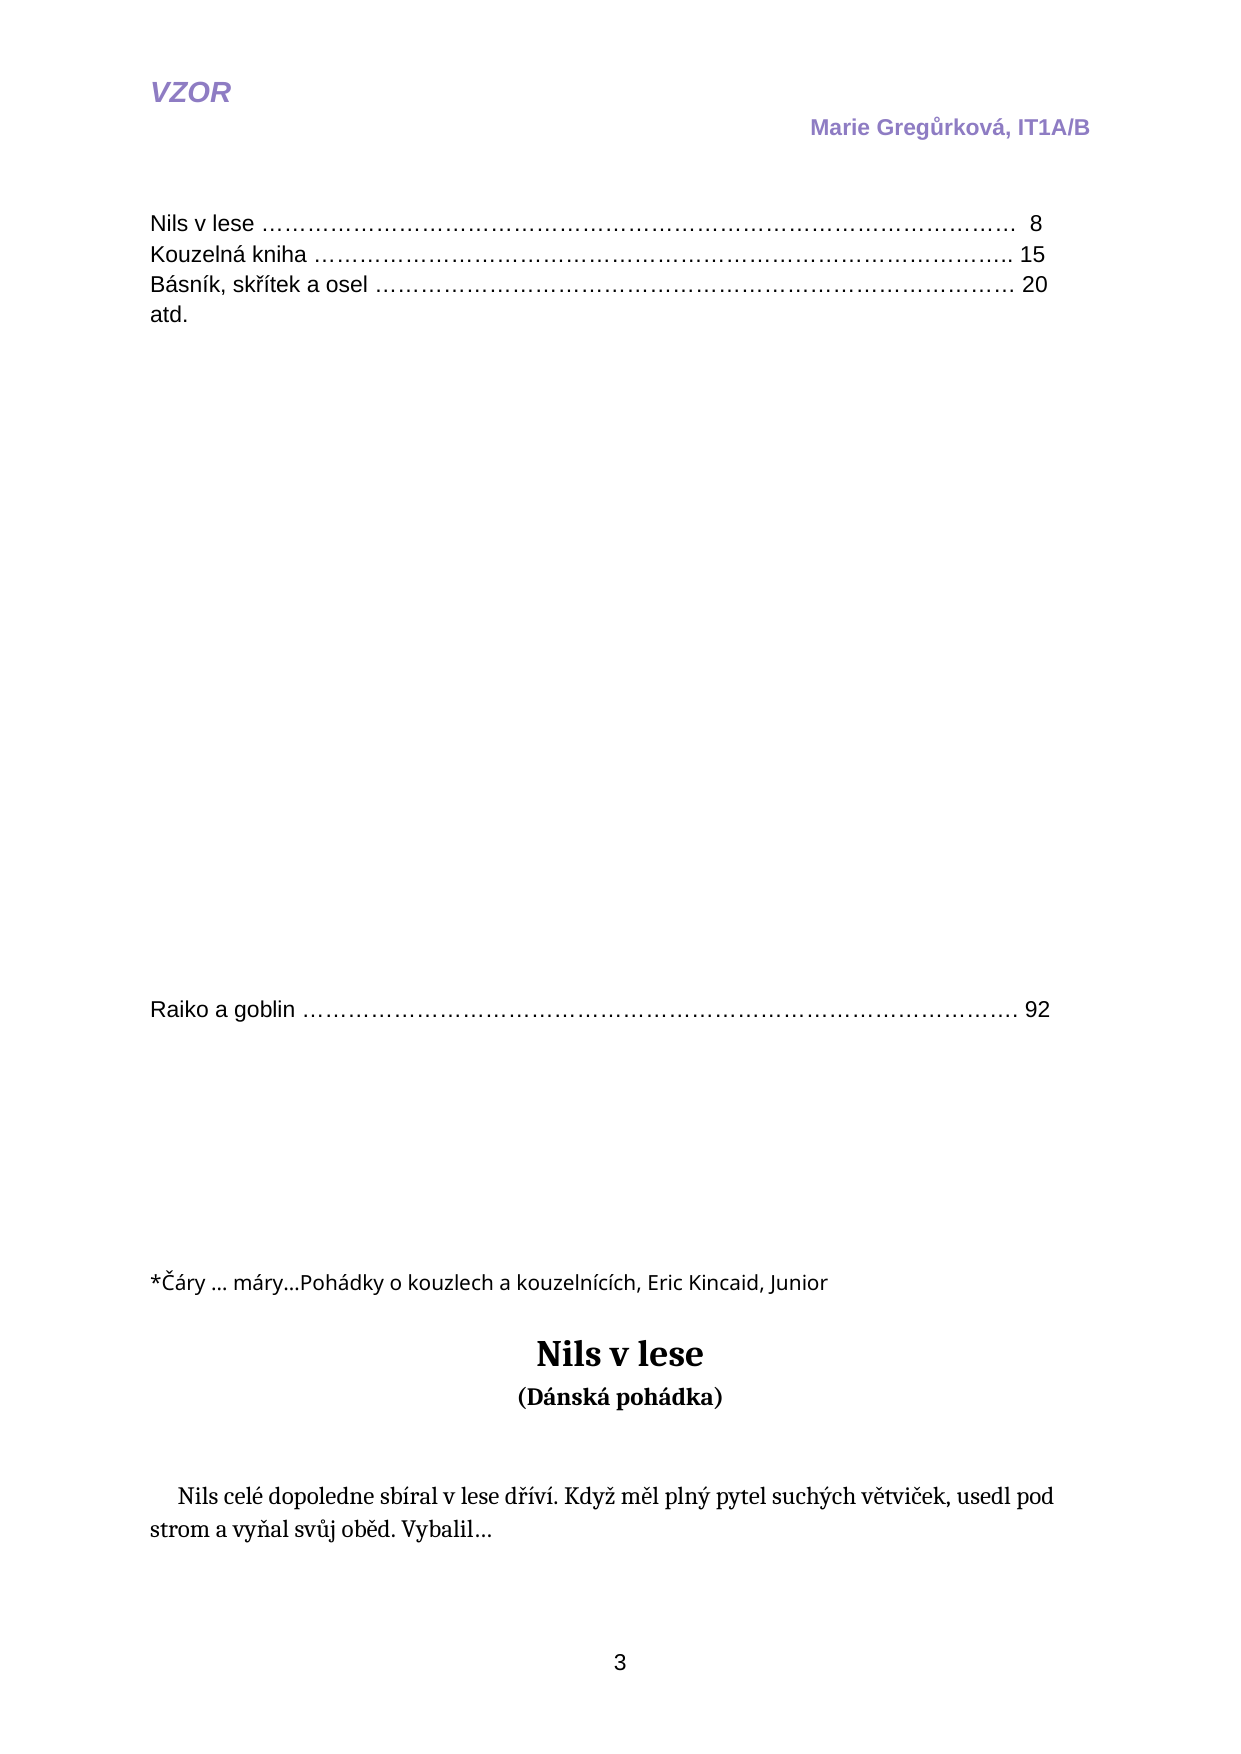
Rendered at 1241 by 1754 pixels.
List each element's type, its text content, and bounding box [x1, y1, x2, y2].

text Raiko a goblin …………………………………………………………………………………. 92 [150, 996, 1090, 1022]
text Nils celé dopoledne sbíral v lese dříví. Když měl plný pytel suchých větviček, usedl pod strom a vyňal svůj oběd. Vybalil… [150, 1482, 1090, 1543]
text (Dánská pohádka) [150, 1382, 1090, 1411]
text Nils v lese [150, 1333, 1090, 1376]
text Básník, skřítek a osel ………………………………………………………………………… 20 [150, 271, 1090, 297]
text Nils v lese ……………………………………………………………………………………… 8 [150, 210, 1090, 237]
text atd. [150, 301, 1090, 327]
text Kouzelná kniha ……………………………………………………………………………….. 15 [150, 241, 1090, 267]
text *Čáry … máry…Pohádky o kouzlech a kouzelnících, Eric Kincaid, Junior [150, 1268, 1090, 1296]
